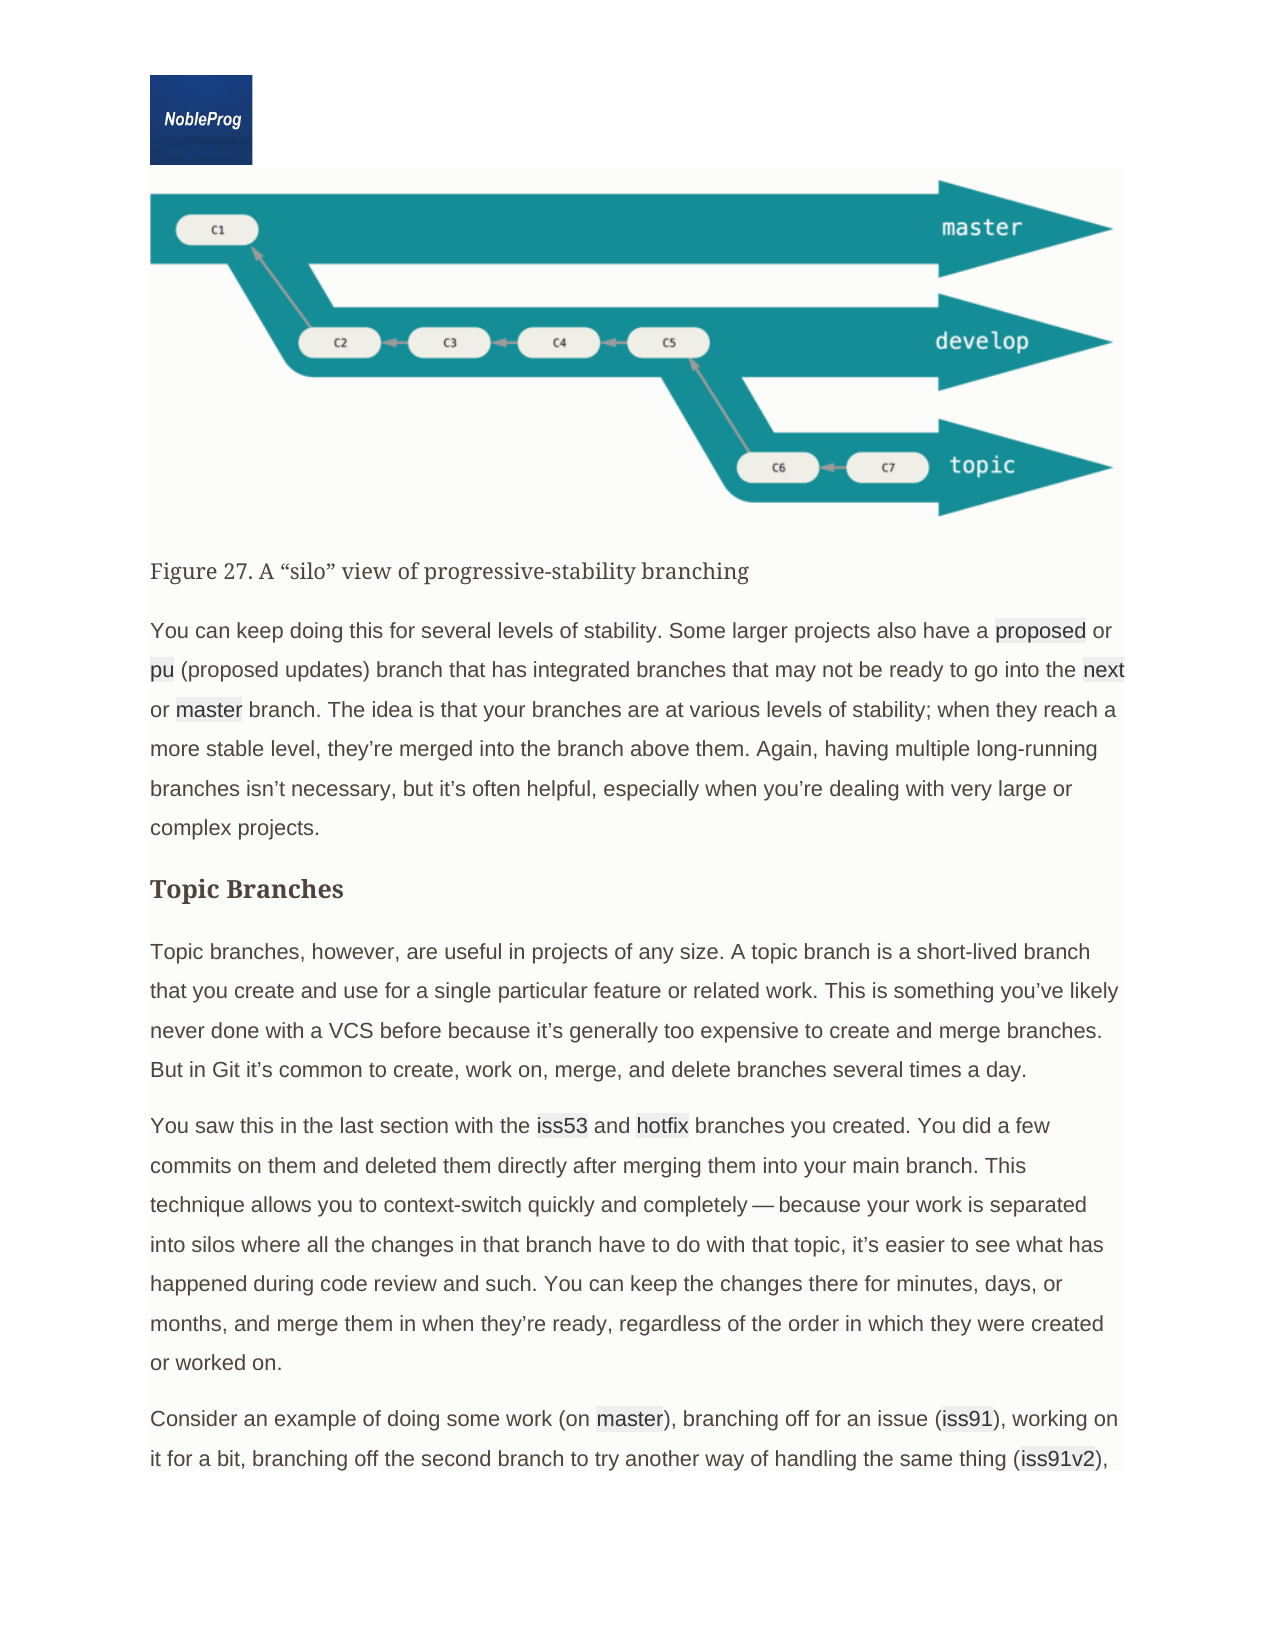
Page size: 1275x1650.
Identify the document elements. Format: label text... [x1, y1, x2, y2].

text You can keep doing this for several levels of stability. Some larger projects also have a proposed or pu (proposed updates) branch that has integrated branches that may not be ready to go into the next or master branch. The idea is that your branches are at various levels of stability; when they reach a more stable level, they’re merged into the branch above them. Again, having multiple long-running branches isn’t necessary, but it’s often helpful, especially when you’re dealing with very large or complex projects. [150, 618, 1125, 840]
subtitle Topic Branches [150, 871, 1125, 905]
picture [150, 168, 1125, 525]
picture [150, 75, 253, 165]
text Topic branches, however, are useful in projects of any size. A topic branch is a short-lived branch that you create and use for a single particular feature or related work. This is something you’ve likely never done with a VCS before because it’s generally too expensive to create and merge branches. But in Git it’s common to create, work on, merge, and delete branches several times a day. [150, 939, 1125, 1082]
text You saw this in the last section with the iss53 and hotfix branches you created. You did a few commits on them and deleted them directly after merging them into your main branch. This technique allows you to context-switch quickly and completely — because your work is separated into silos where all the changes in that branch have to do with that topic, it’s easier to see what has happened during code review and such. You can keep the changes there for minutes, days, or months, and merge them in when they’re ready, regardless of the order in which they were created or worked on. [150, 1113, 1125, 1375]
text Figure 27. A “silo” view of progressive-stability branching [150, 556, 1125, 585]
